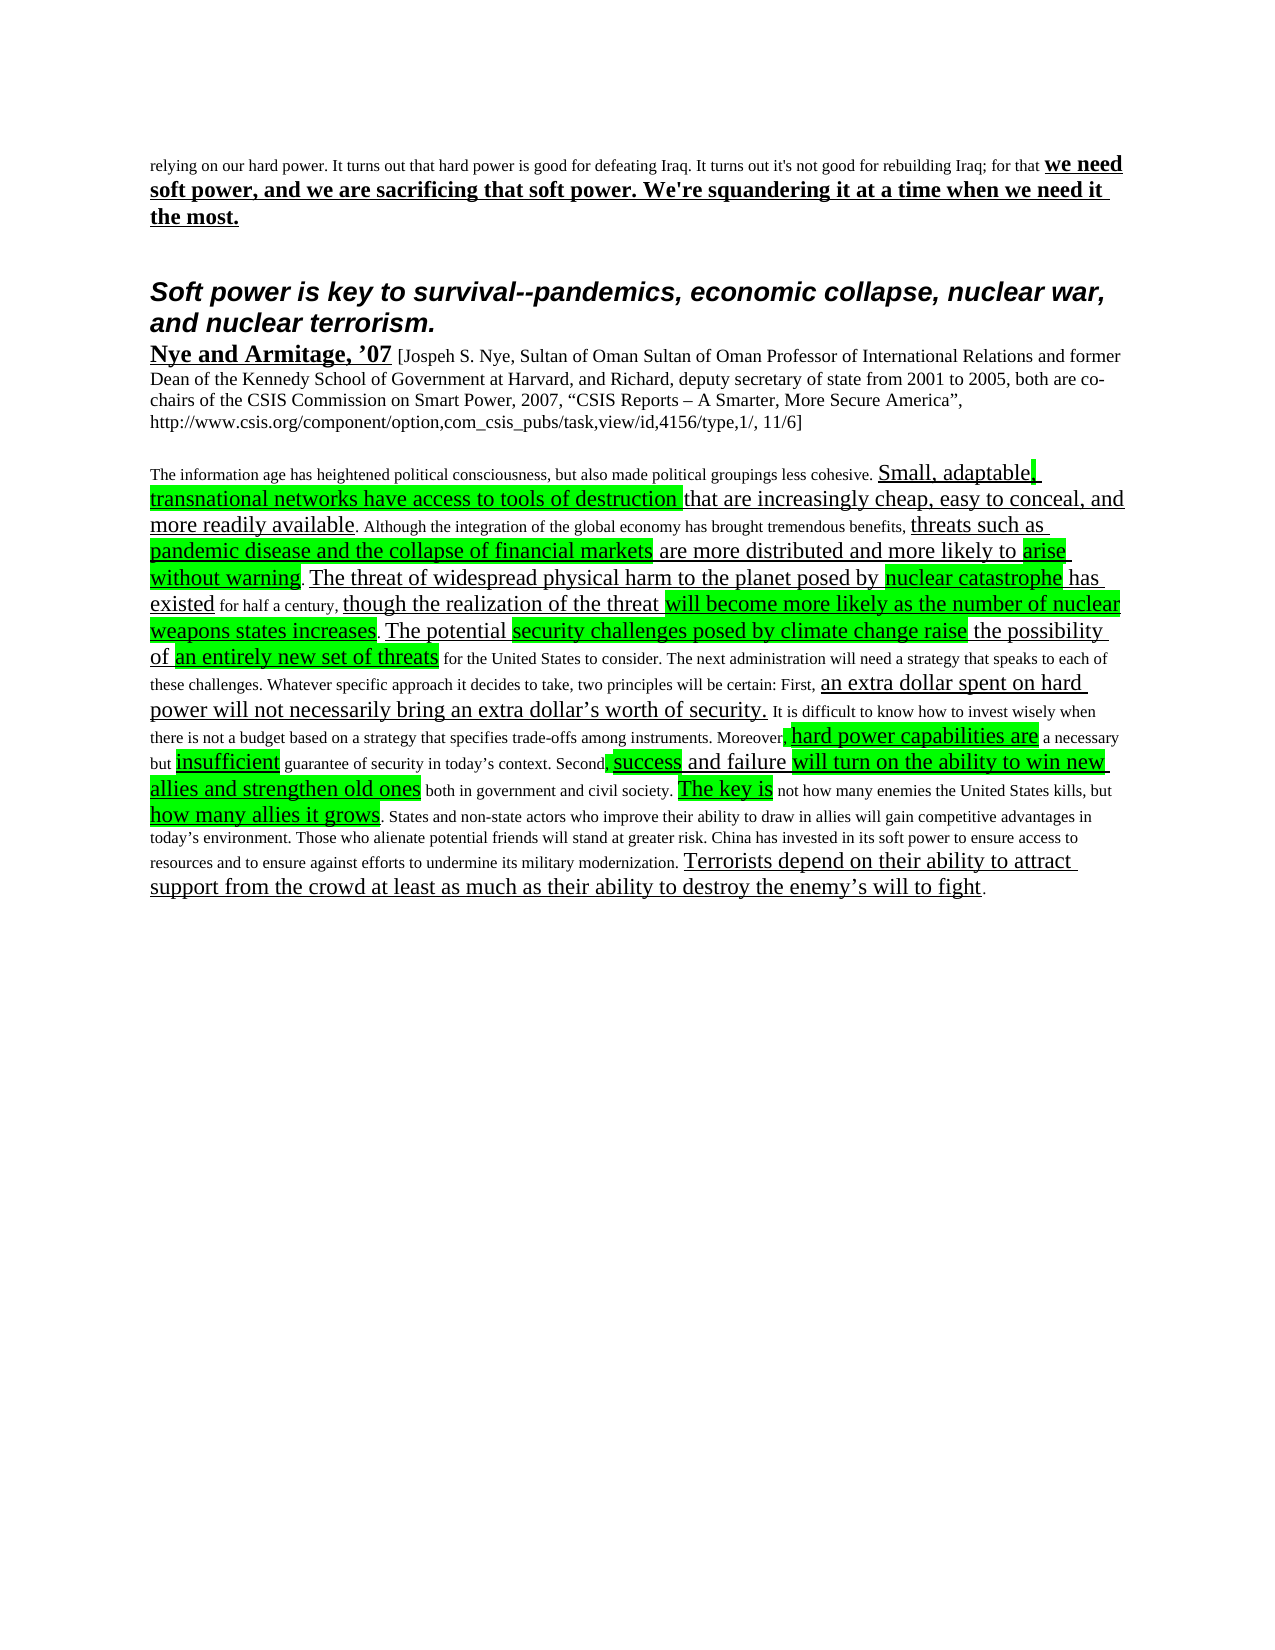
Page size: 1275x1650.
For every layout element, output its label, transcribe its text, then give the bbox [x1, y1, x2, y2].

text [150, 150, 1125, 229]
text The information age has heightened political consciousness, but also made political groupings less cohesive. Small, adaptable, transnational networks have access to tools of destruction that are increasingly cheap, easy to conceal, and more readily available. Although the integration of the global economy has brought tremendous benefits, threats such as pandemic disease and the collapse of financial markets are more distributed and more likely to arise without warning. The threat of widespread physical harm to the planet posed by nuclear catastrophe has existed for half a century, though the realization of the threat will become more likely as the number of nuclear weapons states increases. The potential security challenges posed by climate change raise the possibility of an entirely new set of threats for the United States to consider. The next administration will need a strategy that speaks to each of these challenges. Whatever specific approach it decides to take, two principles will be certain: First, an extra dollar spent on hard power will not necessarily bring an extra dollar’s worth of security. It is difficult to know how to invest wisely when there is not a budget based on a strategy that specifies trade-offs among instruments. Moreover, hard power capabilities are a necessary but insufficient guarantee of security in today’s context. Second, success and failure will turn on the ability to win new allies and strengthen old ones both in government and civil society. The key is not how many enemies the United States kills, but how many allies it grows. States and non-state actors who improve their ability to draw in allies will gain competitive advantages in today’s environment. Those who alienate potential friends will stand at greater risk. China has invested in its soft power to ensure access to resources and to ensure against efforts to undermine its military modernization. Terrorists depend on their ability to attract support from the crowd at least as much as their ability to destroy the enemy’s will to fight. [150, 509, 1125, 899]
text Nye and Armitage, ’07 [Jospeh S. Nye, Sultan of Oman Sultan of Oman Professor of International Relations and former Dean of the Kennedy School of Government at Harvard, and Richard, deputy secretary of state from 2001 to 2005, both are co-chairs of the CSIS Commission on Smart Power, 2007, “CSIS Reports – A Smarter, More Secure America”, http://www.csis.org/component/option,com_csis_pubs/task,view/id,4156/type,1/, 11/6] [150, 339, 1125, 432]
subtitle Soft power is key to survival--pandemics, economic collapse, nuclear war, and nuclear terrorism. [150, 276, 1125, 339]
